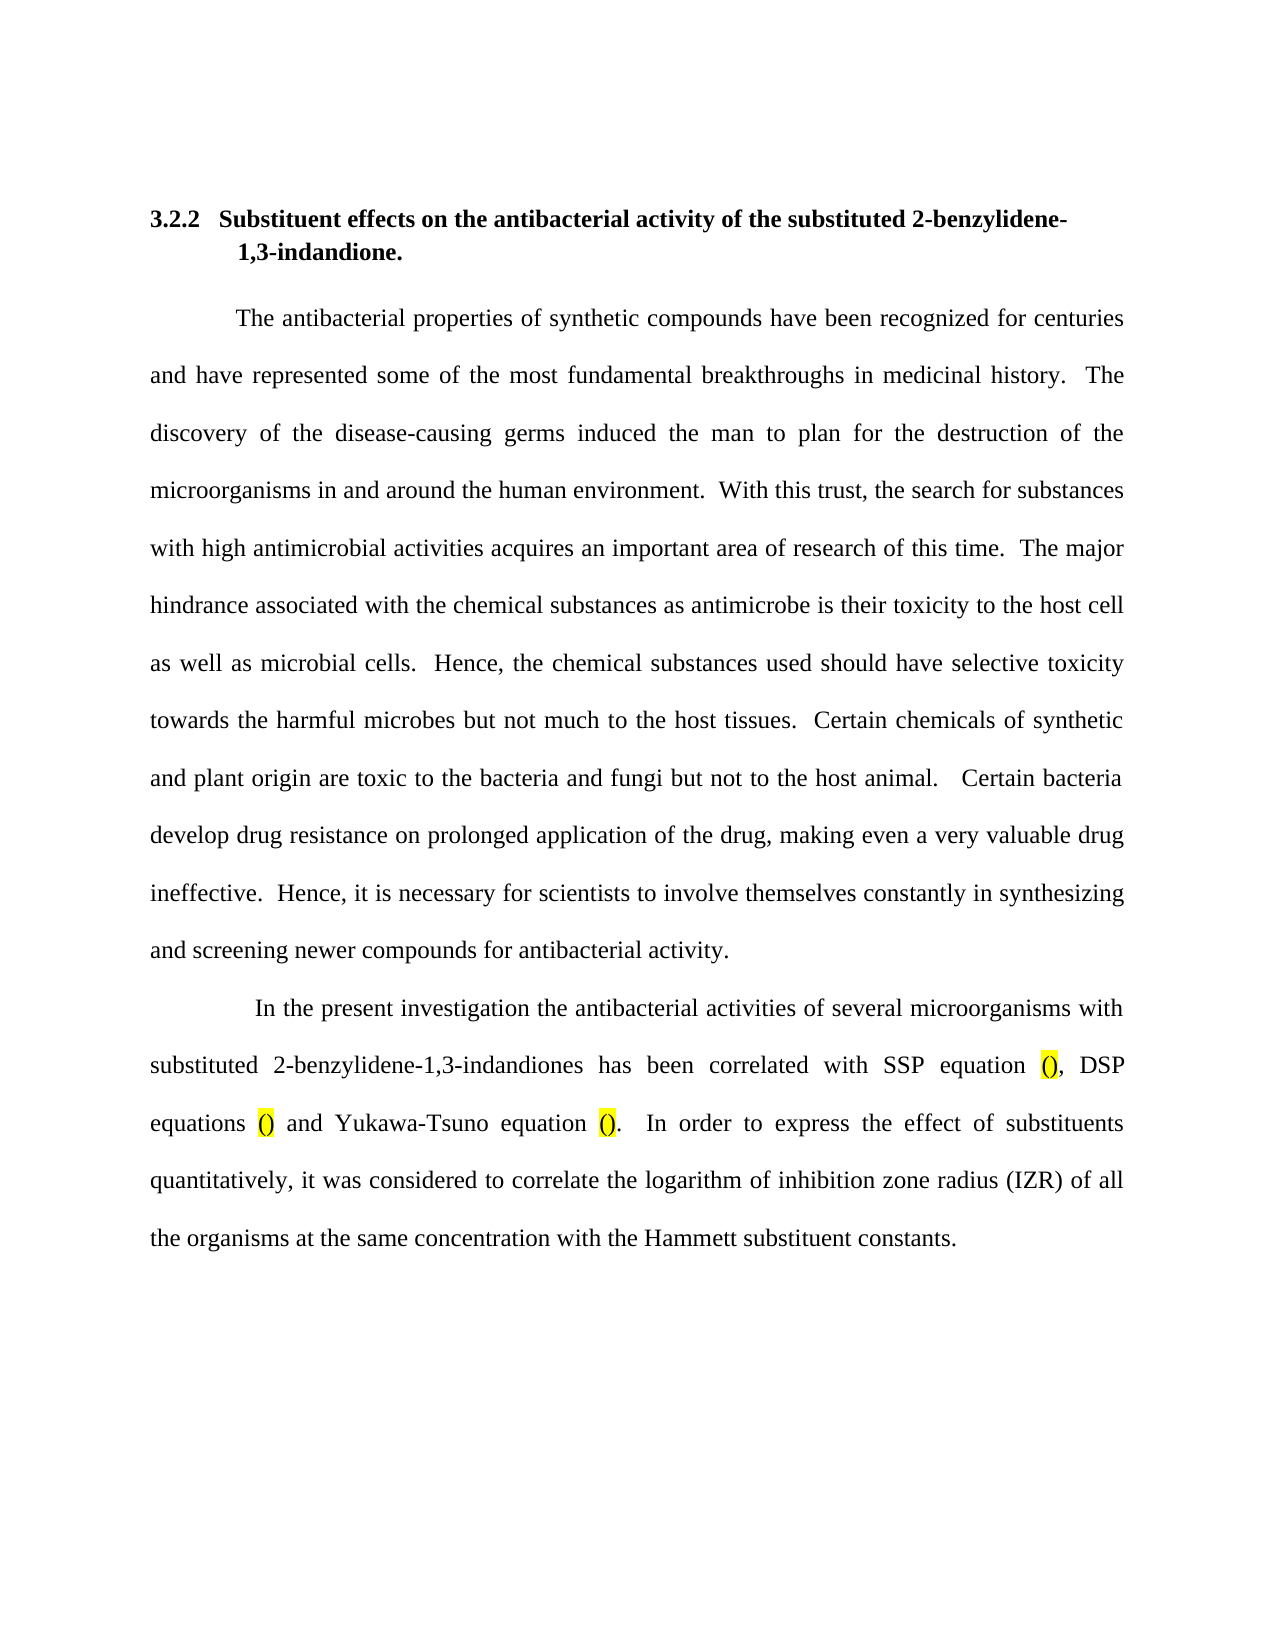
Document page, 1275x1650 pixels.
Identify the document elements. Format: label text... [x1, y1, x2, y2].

text 1,3-indandione. [150, 237, 1125, 266]
text In the present investigation the antibacterial activities of several microorganisms with substituted 2-benzylidene-1,3-indandiones has been correlated with SSP equation (), DSP equations () and Yukawa-Tsuno equation (). In order to express the effect of substituents quantitatively, it was considered to correlate the logarithm of inhibition zone radius (IZR) of all the organisms at the same concentration with the Hammett substituent constants. [150, 993, 1125, 1252]
text 3.2.2 Substituent effects on the antibacterial activity of the substituted 2-benzylidene- [150, 204, 1125, 233]
text The antibacterial properties of synthetic compounds have been recognized for centuries and have represented some of the most fundamental breakthroughs in medicinal history. The discovery of the disease-causing germs induced the man to plan for the destruction of the microorganisms in and around the human environment. With this trust, the search for substances with high antimicrobial activities acquires an important area of research of this time. The major hindrance associated with the chemical substances as antimicrobe is their toxicity to the host cell as well as microbial cells. Hence, the chemical substances used should have selective toxicity towards the harmful microbes but not much to the host tissues. Certain chemicals of synthetic and plant origin are toxic to the bacteria and fungi but not to the host animal. Certain bacteria develop drug resistance on prolonged application of the drug, making even a very valuable drug ineffective. Hence, it is necessary for scientists to involve themselves constantly in synthesizing and screening newer compounds for antibacterial activity. [150, 303, 1125, 964]
